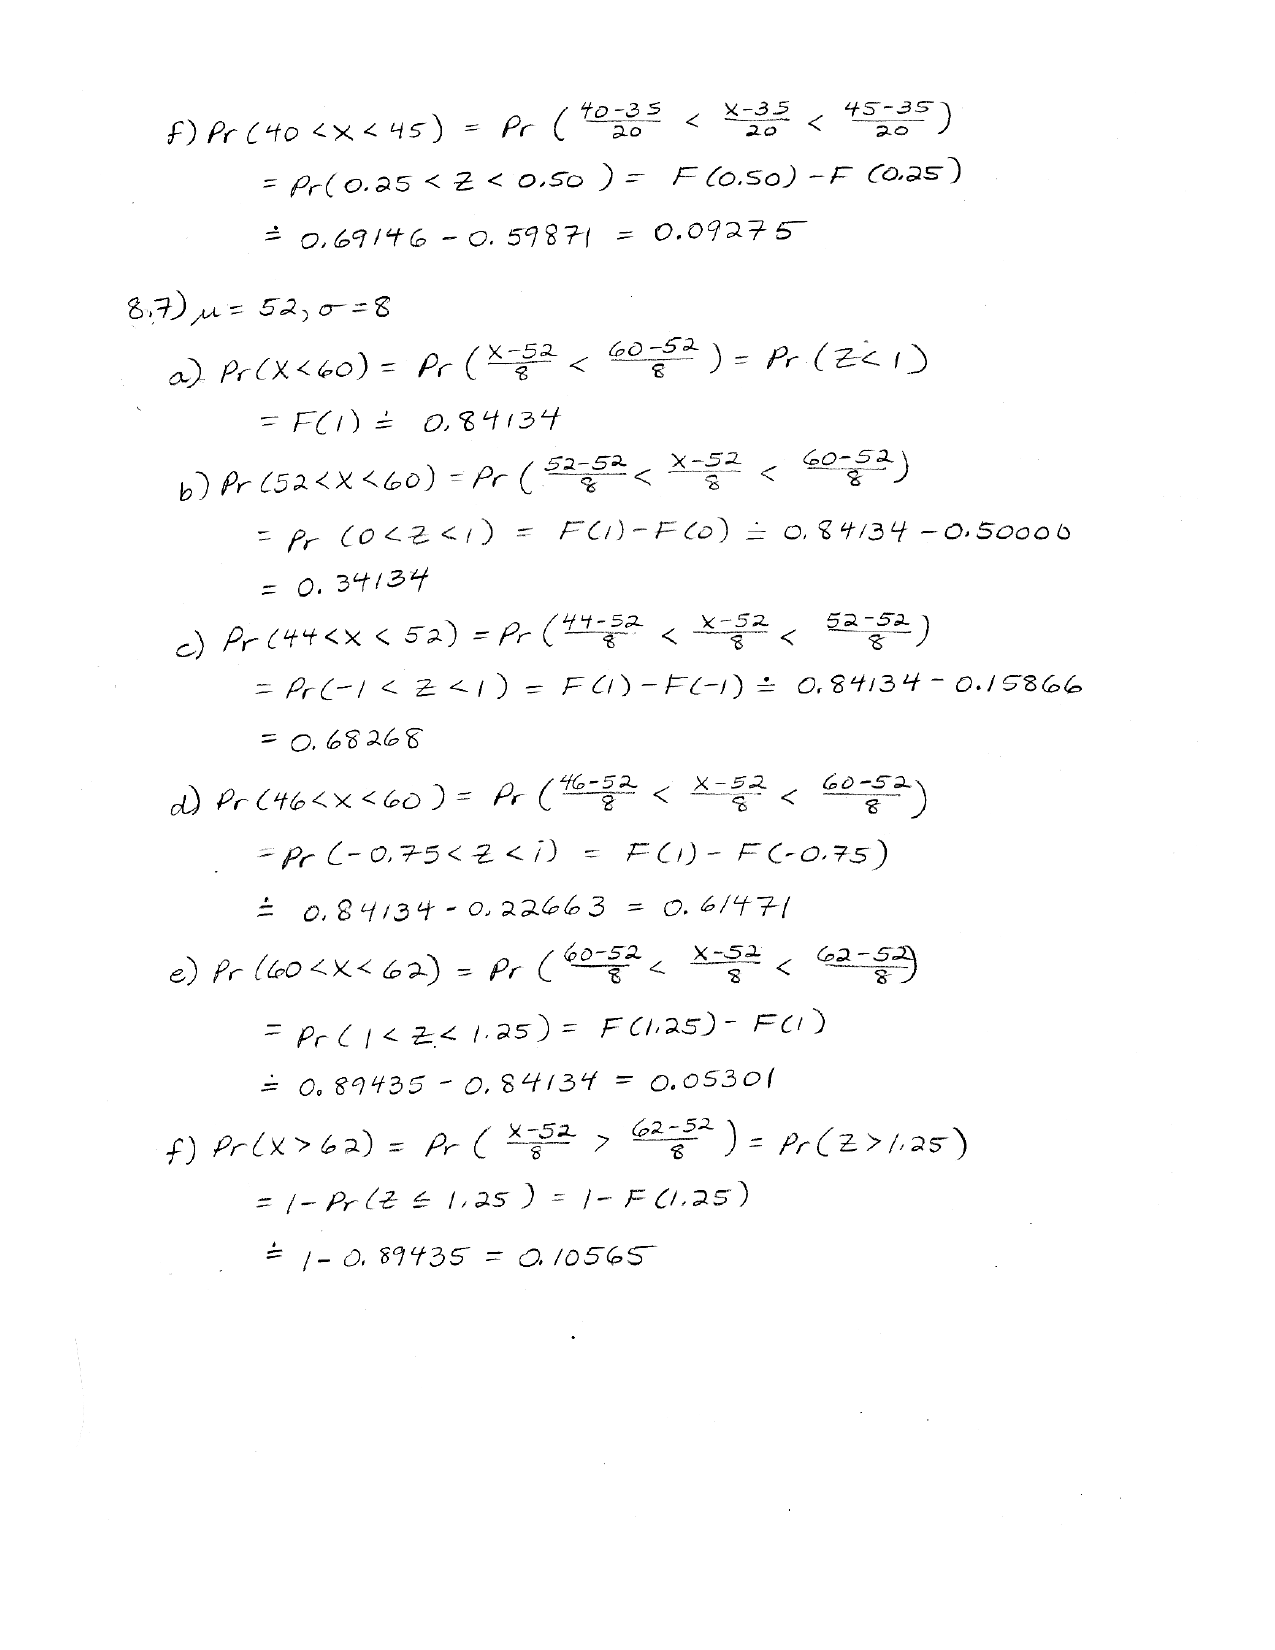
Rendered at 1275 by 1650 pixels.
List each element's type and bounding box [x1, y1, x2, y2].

picture [75, 75, 1199, 1525]
